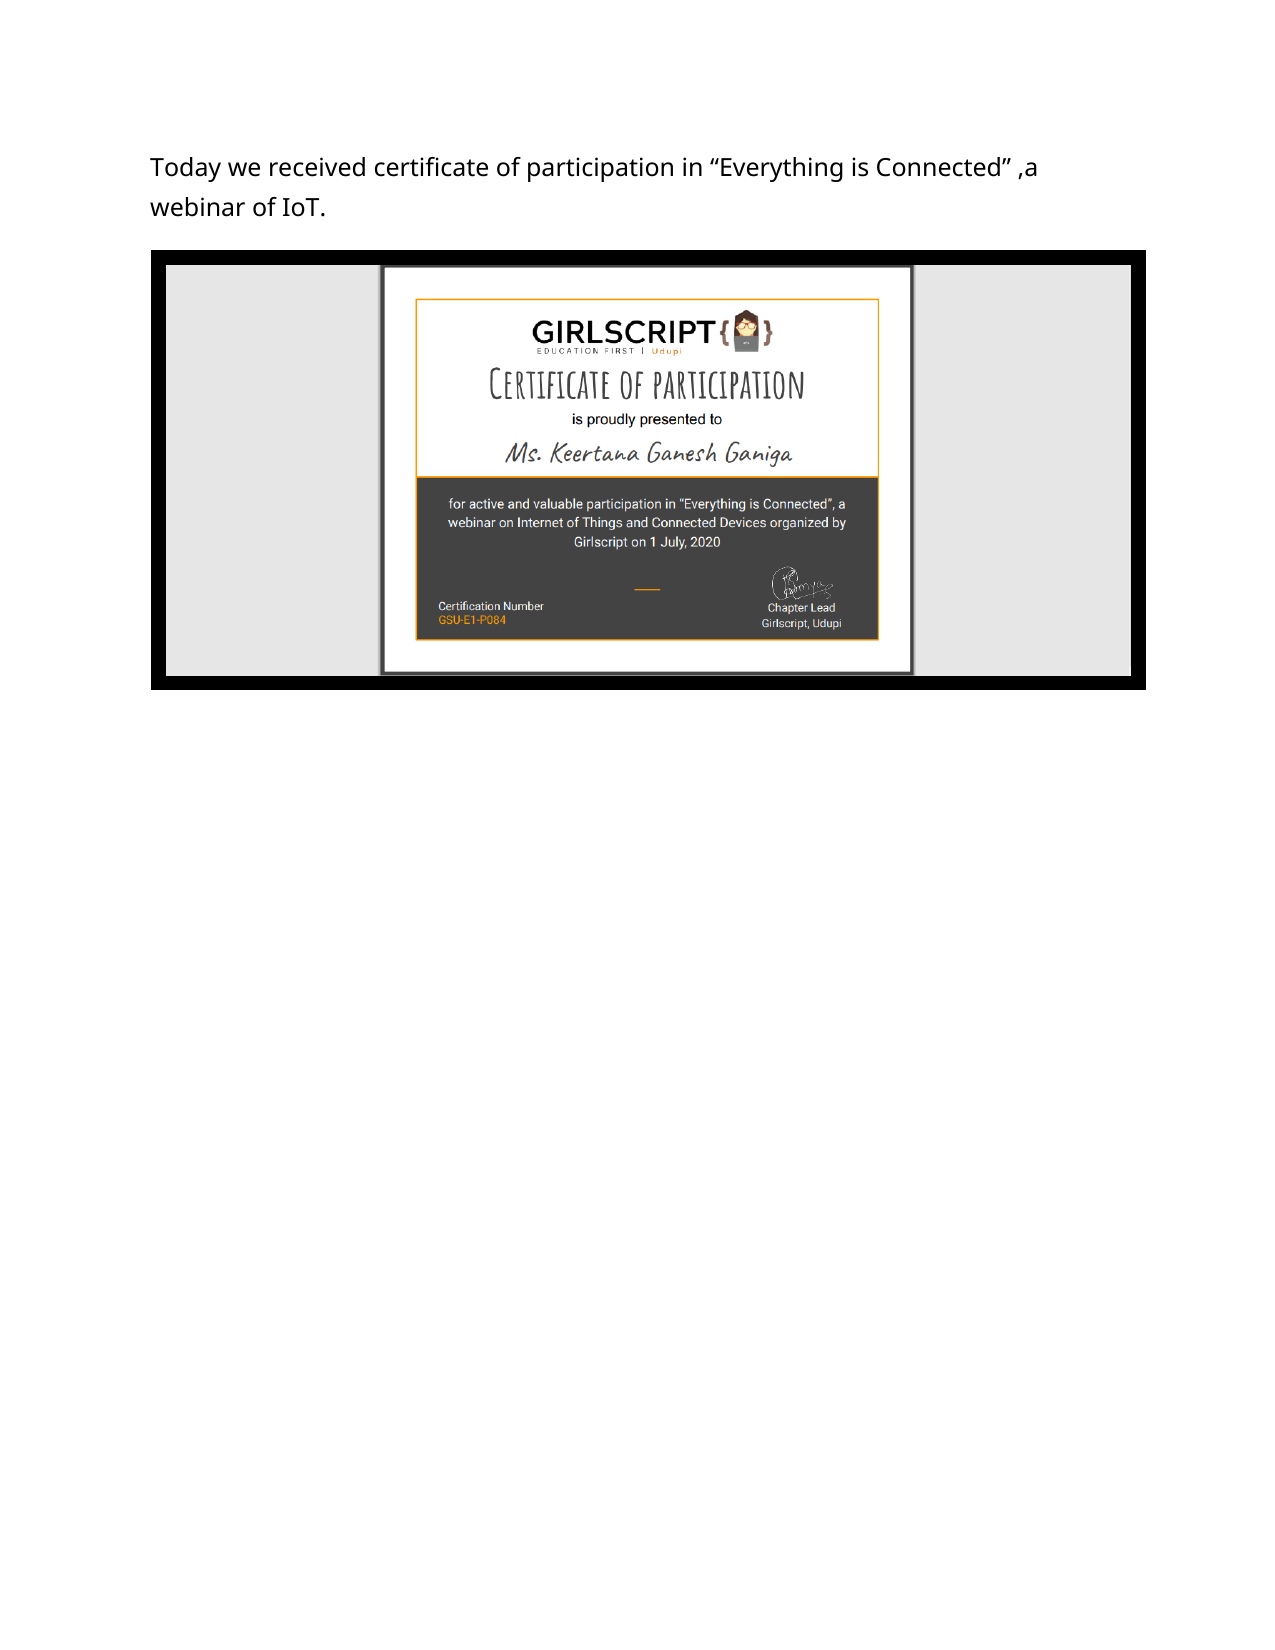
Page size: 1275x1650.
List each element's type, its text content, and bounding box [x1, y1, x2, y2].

text Today we received certificate of participation in “Everything is Connected” ,a webinar of IoT. [150, 150, 1125, 223]
picture [166, 265, 1131, 676]
